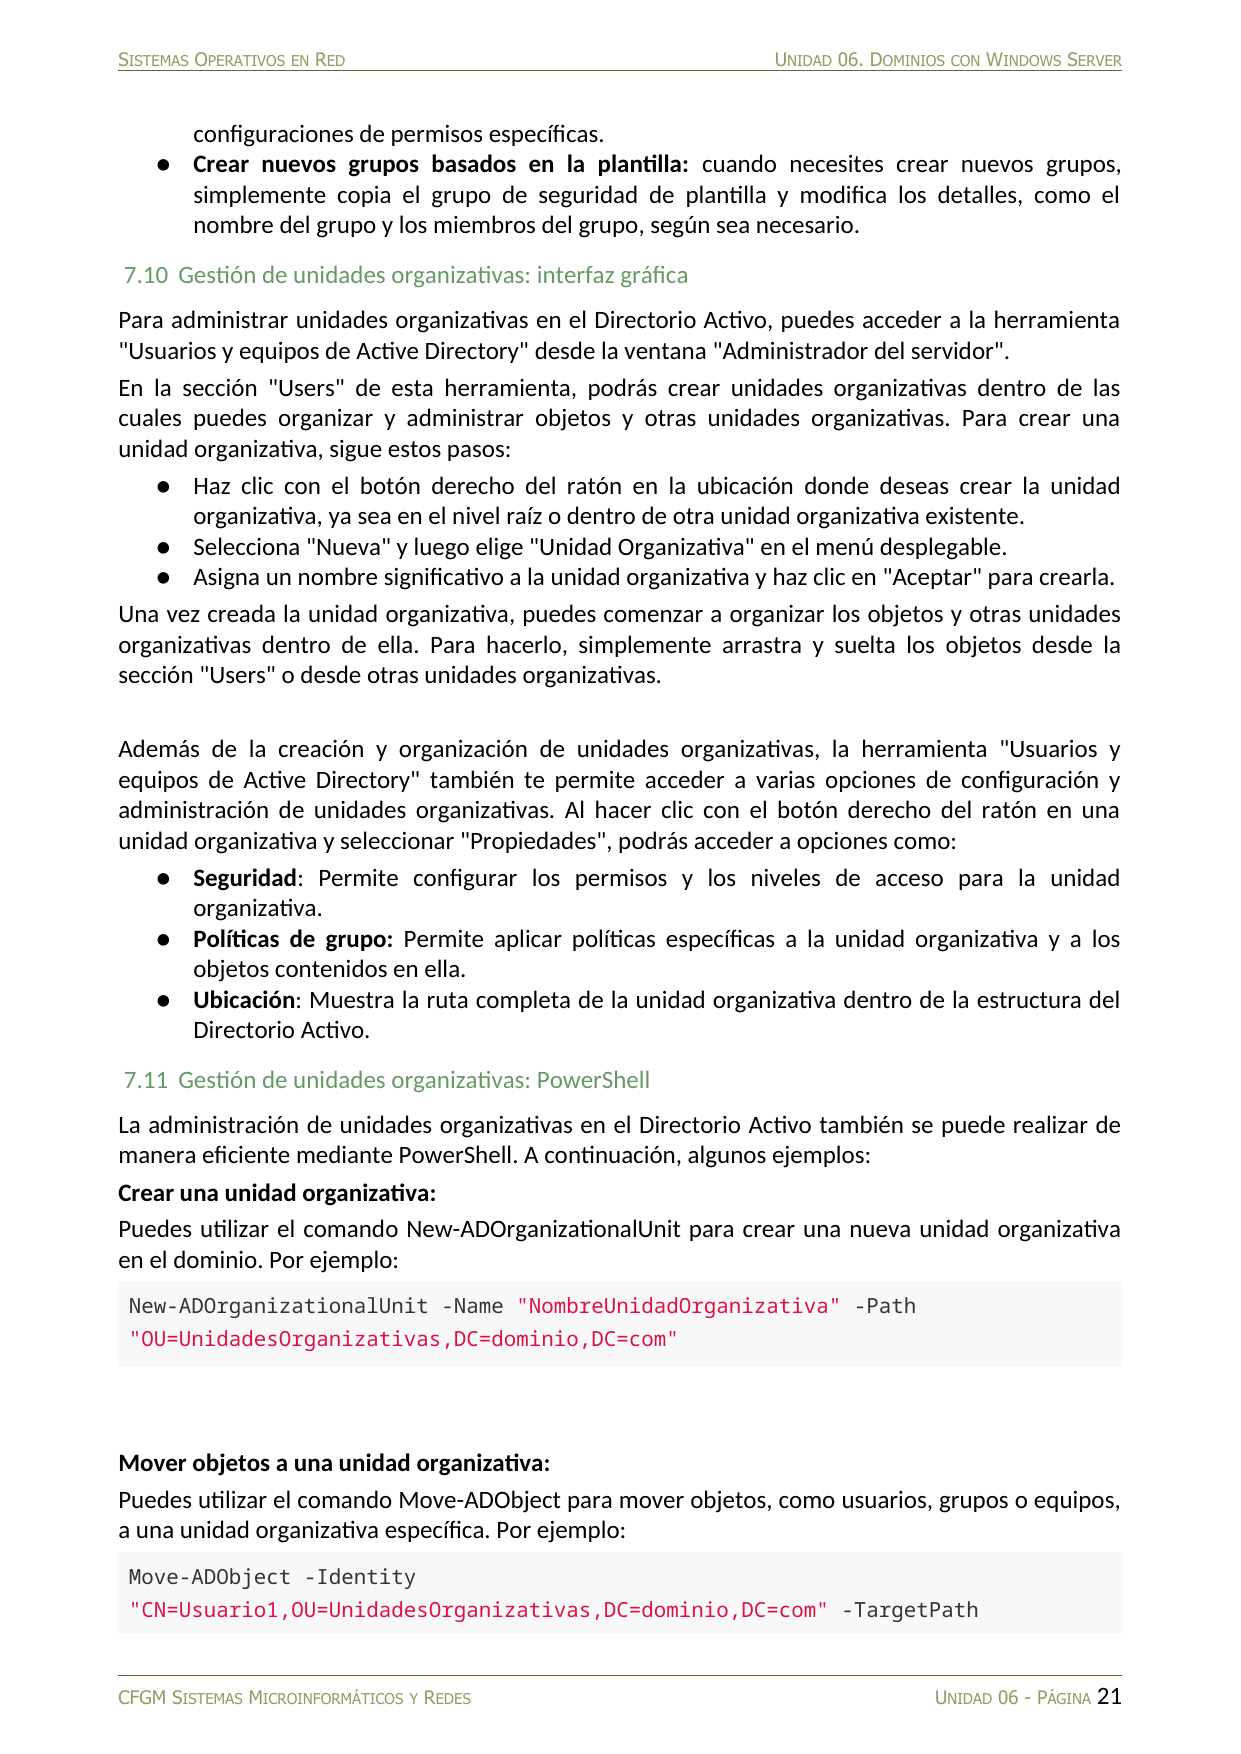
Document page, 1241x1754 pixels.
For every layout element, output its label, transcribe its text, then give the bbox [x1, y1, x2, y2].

text Mover objetos a una unidad organizativa: [118, 1447, 1122, 1478]
text Crear una unidad organizativa: [118, 1177, 1122, 1207]
list Haz clic con el botón derecho del ratón en la ubicación donde deseas crear la unidad organizativa, ya sea en el nivel raíz o dentro de otra unidad organizativa existente. [156, 470, 1122, 531]
list Asigna un nombre significativo a la unidad organizativa y haz clic en "Aceptar" para crearla. [156, 561, 1122, 592]
list Selecciona "Nueva" y luego elige "Unidad Organizativa" en el menú desplegable. [156, 531, 1122, 561]
text Además de la creación y organización de unidades organizativas, la herramienta "Usuarios y equipos de Active Directory" también te permite acceder a varias opciones de configuración y administración de unidades organizativas. Al hacer clic con el botón derecho del ratón en una unidad organizativa y seleccionar "Propiedades", podrás acceder a opciones como: [118, 733, 1122, 855]
table_header Move-ADObject -Identity "CN=Usuario1,OU=UnidadesOrganizativas,DC=dominio,DC=com" -TargetPath "OU=NuevaUnidadOrganizativa,DC=dominio,DC=com" [118, 1552, 1122, 1633]
list Seguridad: Permite configurar los permisos y los niveles de acceso para la unidad organizativa. [156, 862, 1122, 923]
text Una vez creada la unidad organizativa, puedes comenzar a organizar los objetos y otras unidades organizativas dentro de ella. Para hacerlo, simplemente arrastra y suelta los objetos desde la sección "Users" o desde otras unidades organizativas. [118, 598, 1122, 690]
text Puedes utilizar el comando Move-ADObject para mover objetos, como usuarios, grupos o equipos, a una unidad organizativa específica. Por ejemplo: [118, 1484, 1122, 1545]
subtitle Gestión de unidades organizativas: PowerShell [118, 1064, 1122, 1094]
subtitle Gestión de unidades organizativas: interfaz gráfica [118, 259, 1122, 289]
text Puedes utilizar el comando New-ADOrganizationalUnit para crear una nueva unidad organizativa en el dominio. Por ejemplo: [118, 1214, 1122, 1275]
text La administración de unidades organizativas en el Directorio Activo también se puede realizar de manera eficiente mediante PowerShell. A continuación, algunos ejemplos: [118, 1109, 1122, 1170]
list Ubicación: Muestra la ruta completa de la unidad organizativa dentro de la estructura del Directorio Activo. [156, 984, 1122, 1045]
table_header New-ADOrganizationalUnit -Name "NombreUnidadOrganizativa" -Path "OU=UnidadesOrganizativas,DC=dominio,DC=com" [118, 1281, 1122, 1367]
list Políticas de grupo: Permite aplicar políticas específicas a la unidad organizativa y a los objetos contenidos en ella. [156, 923, 1122, 984]
